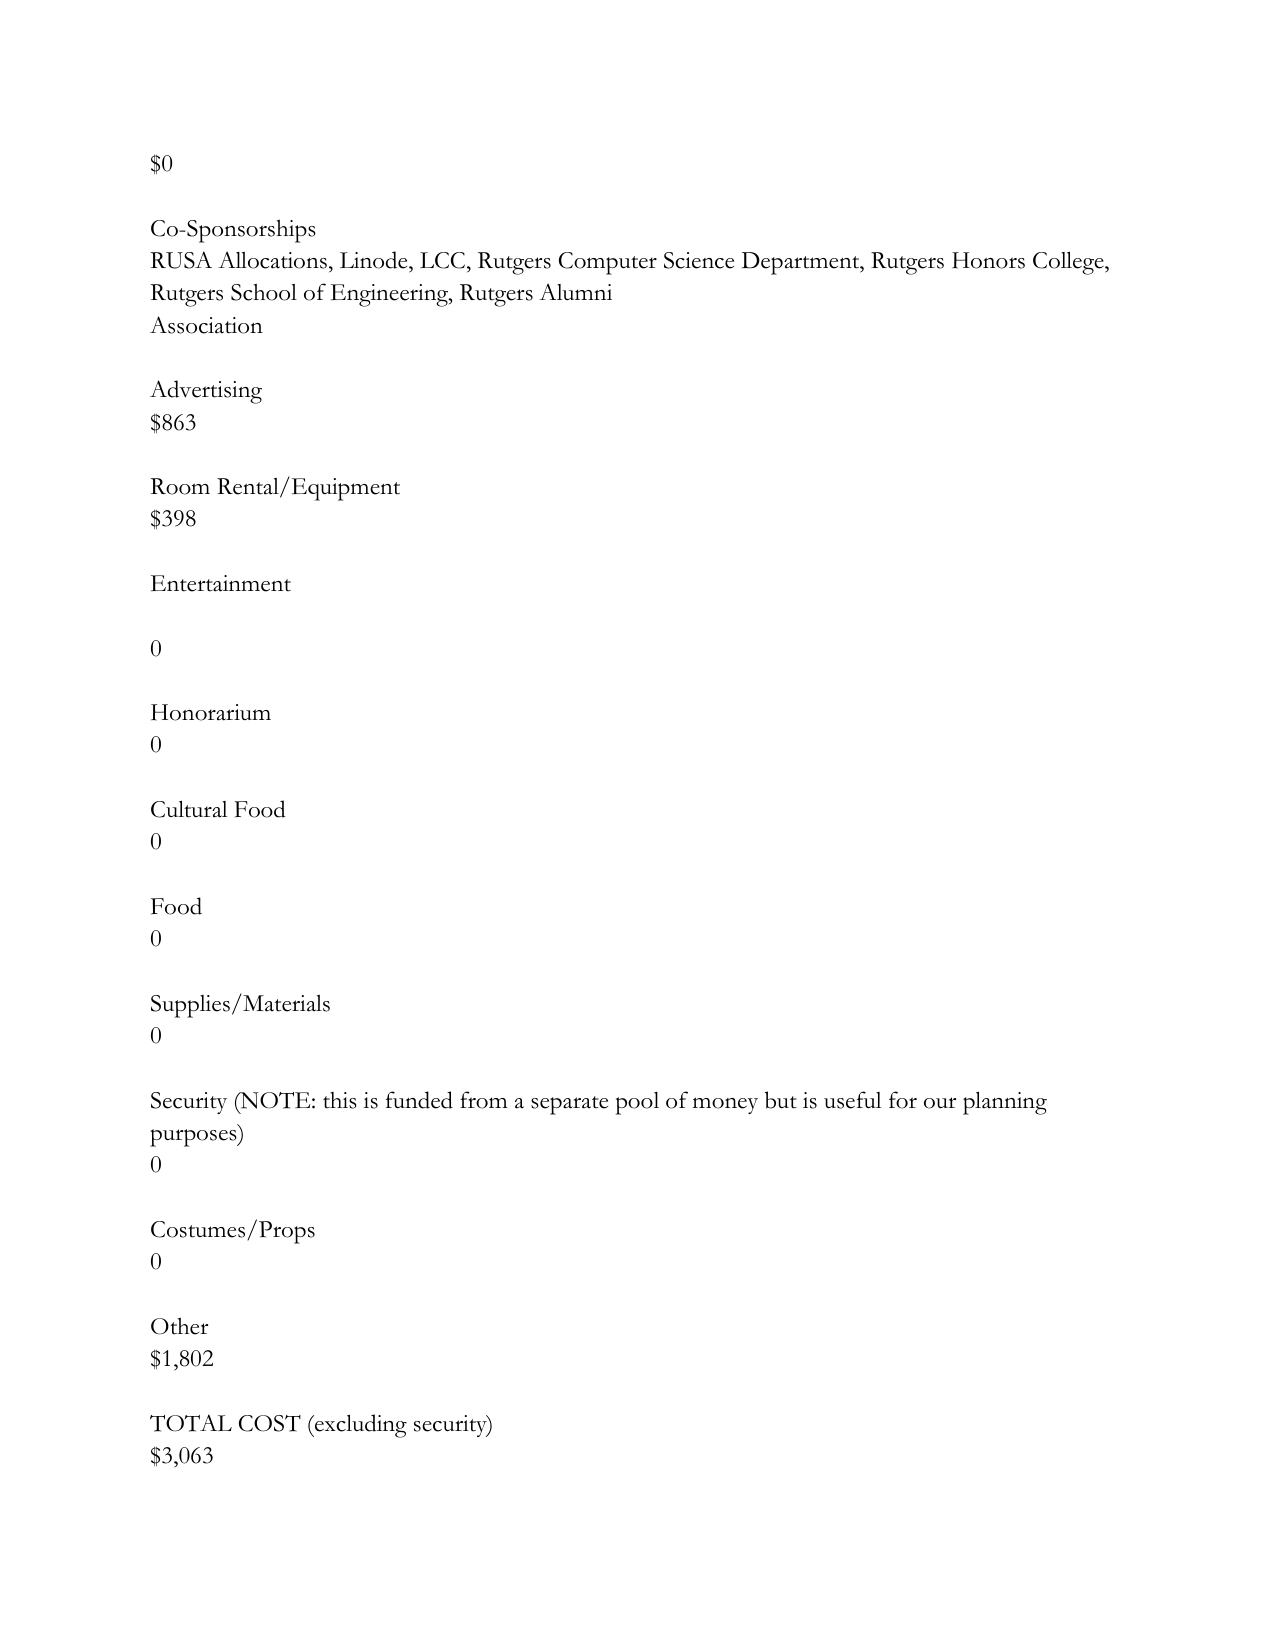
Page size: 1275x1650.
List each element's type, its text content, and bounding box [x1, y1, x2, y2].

text Co-Sponsorships [150, 214, 1125, 243]
text Costumes/Props [150, 1216, 1125, 1244]
text Cultural Food [150, 796, 1125, 824]
text 0 [150, 1248, 1125, 1276]
text TOTAL COST (excluding security) [150, 1409, 1125, 1437]
text Association [150, 311, 1125, 339]
text Supplies/Materials [150, 989, 1125, 1018]
text 0 [150, 731, 1125, 759]
text Room Rental/Equipment [150, 473, 1125, 501]
text $0 [150, 150, 1125, 178]
text 0 [150, 1022, 1125, 1050]
text RUSA Allocations, Linode, LCC, Rutgers Computer Science Department, Rutgers Honors College, Rutgers School of Engineering, Rutgers Alumni [150, 247, 1125, 307]
text Security (NOTE: this is funded from a separate pool of money but is useful for our planning purposes) [150, 1086, 1125, 1147]
text $863 [150, 408, 1125, 436]
text Entertainment [150, 570, 1125, 598]
text $3,063 [150, 1442, 1125, 1470]
text 0 [150, 1151, 1125, 1179]
text 0 [150, 634, 1125, 662]
text $398 [150, 505, 1125, 533]
text Other [150, 1312, 1125, 1341]
text Advertising [150, 376, 1125, 404]
text Honorarium [150, 699, 1125, 727]
text $1,802 [150, 1345, 1125, 1373]
text Food [150, 893, 1125, 921]
text 0 [150, 925, 1125, 953]
text 0 [150, 828, 1125, 856]
